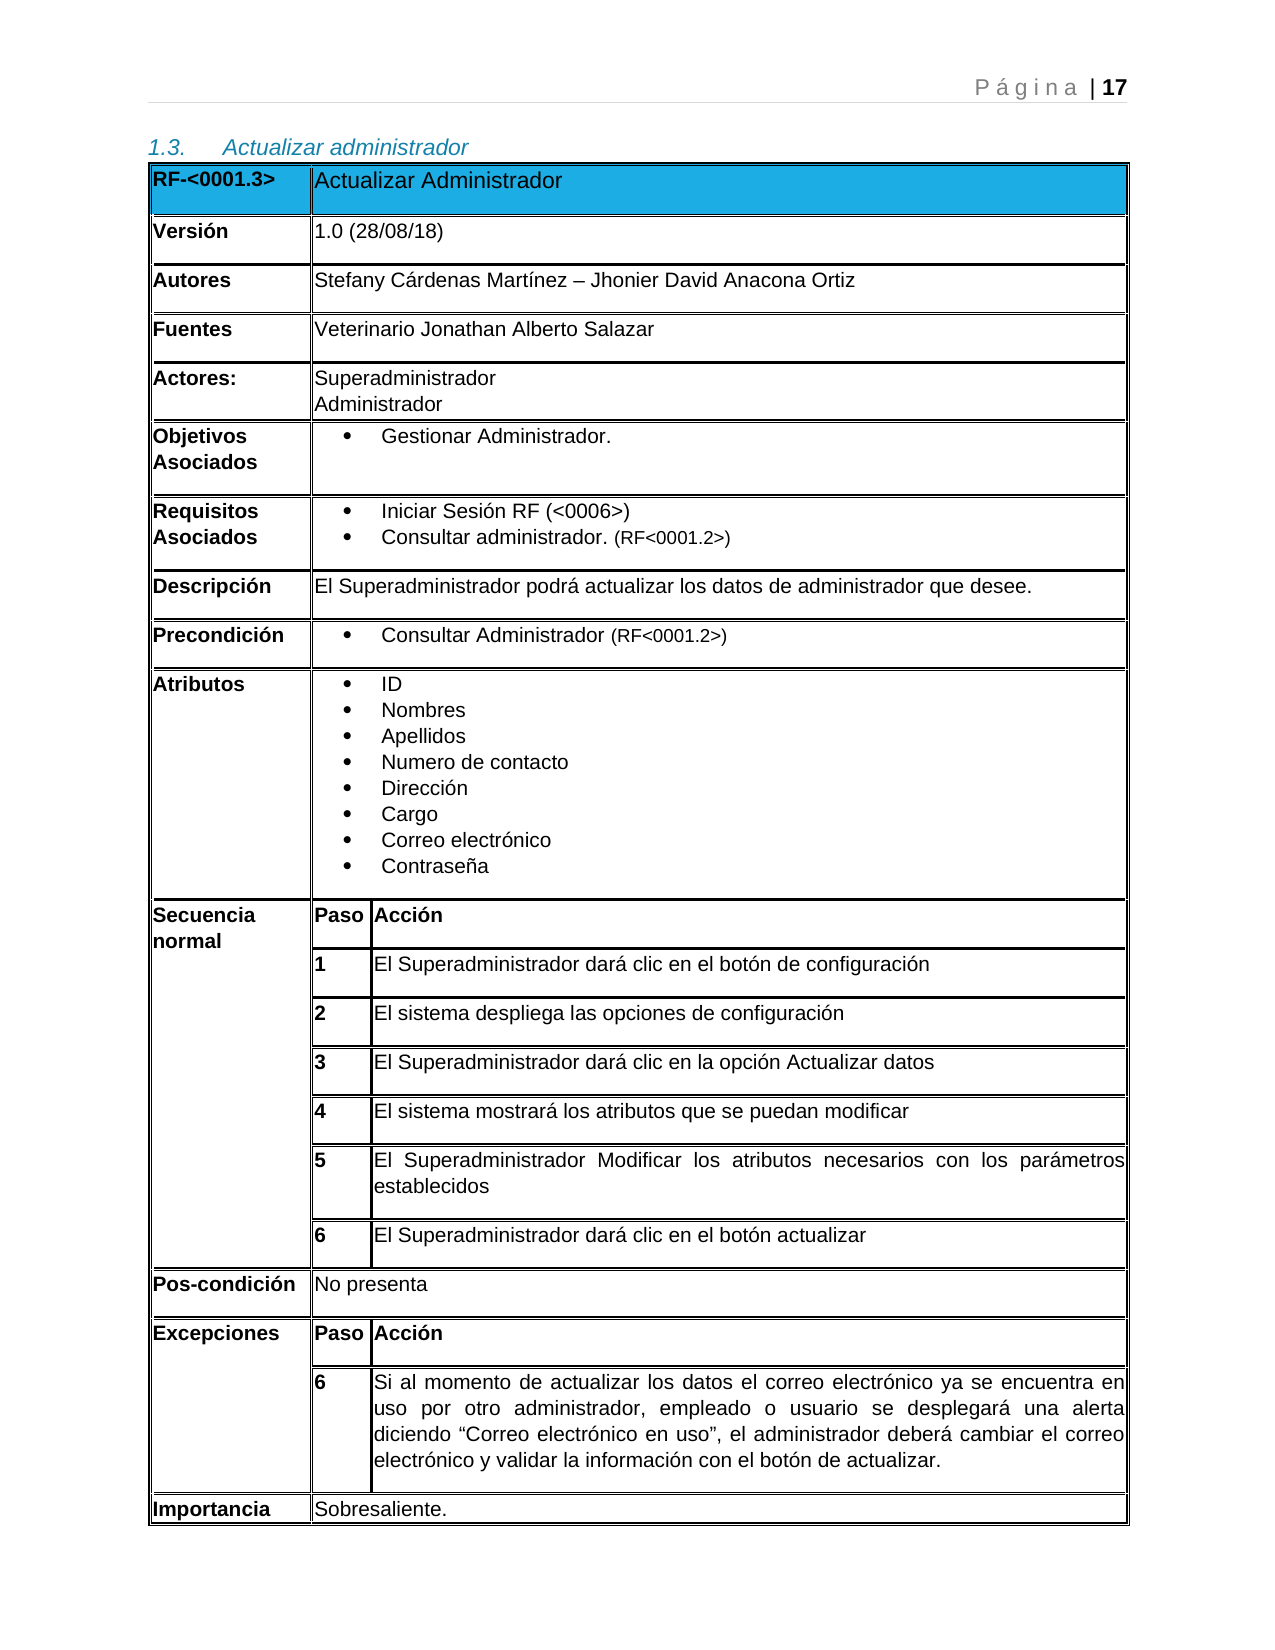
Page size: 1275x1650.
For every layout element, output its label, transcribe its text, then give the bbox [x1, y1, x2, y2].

table_cell El Superadministrador Modificar los atributos necesarios con los parámetros establecidos [373, 1143, 1127, 1218]
table_cell Sobresaliente. [312, 1492, 1128, 1522]
table_cell Veterinario Jonathan Alberto Salazar [312, 312, 1128, 361]
table_cell Autores [150, 263, 310, 312]
table_cell Iniciar Sesión RF (<0006>) Consultar administrador. (RF<0001.2>) [313, 494, 1127, 569]
table_cell 3 [313, 1049, 370, 1094]
table_cell Secuencia normal [150, 898, 310, 1267]
table_cell Pos-condición [152, 1267, 310, 1316]
table_cell Excepciones [152, 1316, 310, 1492]
table_cell ID Nombres Apellidos Numero de contacto Dirección Cargo Correo electrónico Contraseña [313, 667, 1127, 898]
table_header Actualizar Administrador [312, 166, 1126, 214]
table_cell Importancia [150, 1492, 312, 1522]
subtitle Actualizar administrador [148, 134, 1127, 160]
table_cell Objetivos Asociados [152, 419, 310, 494]
table_cell Fuentes [150, 312, 312, 361]
table_cell El Superadministrador dará clic en la opción Actualizar datos [373, 1045, 1127, 1094]
table_cell Versión [150, 214, 312, 263]
table_cell Atributos [152, 667, 310, 898]
table_cell No presenta [313, 1267, 1127, 1316]
table_cell El sistema despliega las opciones de configuración [373, 996, 1126, 1045]
table_cell Descripción [152, 569, 310, 618]
table_cell 1.0 (28/08/18) [312, 214, 1128, 263]
table_cell Acción [373, 898, 1128, 947]
table_cell Actores: [152, 361, 310, 419]
table_cell Stefany Cárdenas Martínez – Jhonier David Anacona Ortiz [313, 263, 1128, 312]
table_cell Paso [313, 901, 370, 947]
table_cell 6 [313, 1369, 370, 1492]
table_cell El Superadministrador dará clic en el botón de configuración [373, 947, 1126, 996]
table_cell Precondición [152, 618, 310, 667]
table_cell Acción [373, 1316, 1127, 1365]
table_cell Gestionar Administrador. [313, 419, 1127, 494]
table_cell El sistema mostrará los atributos que se puedan modificar [373, 1094, 1127, 1143]
table_cell Superadministrador Administrador [313, 361, 1126, 419]
table_cell El Superadministrador dará clic en el botón actualizar [373, 1218, 1127, 1267]
table_cell 4 [313, 1098, 370, 1143]
table_cell El Superadministrador podrá actualizar los datos de administrador que desee. [313, 569, 1126, 618]
table_cell Si al momento de actualizar los datos el correo electrónico ya se encuentra en uso por otro administrador, empleado o usuario se desplegará una alerta diciendo “Correo electrónico en uso”, el administrador deberá cambiar el correo electrónico y validar la información con el botón de actualizar. [373, 1365, 1127, 1492]
table_cell Requisitos Asociados [152, 494, 310, 569]
table_cell 6 [313, 1222, 370, 1267]
table_cell 1 [313, 950, 370, 996]
table_cell Consultar Administrador (RF<0001.2>) [313, 618, 1127, 667]
table_cell 2 [313, 999, 370, 1045]
table_cell Paso [313, 1320, 370, 1365]
table_header RF-<0001.3> [152, 166, 312, 214]
table_cell 5 [313, 1147, 370, 1218]
